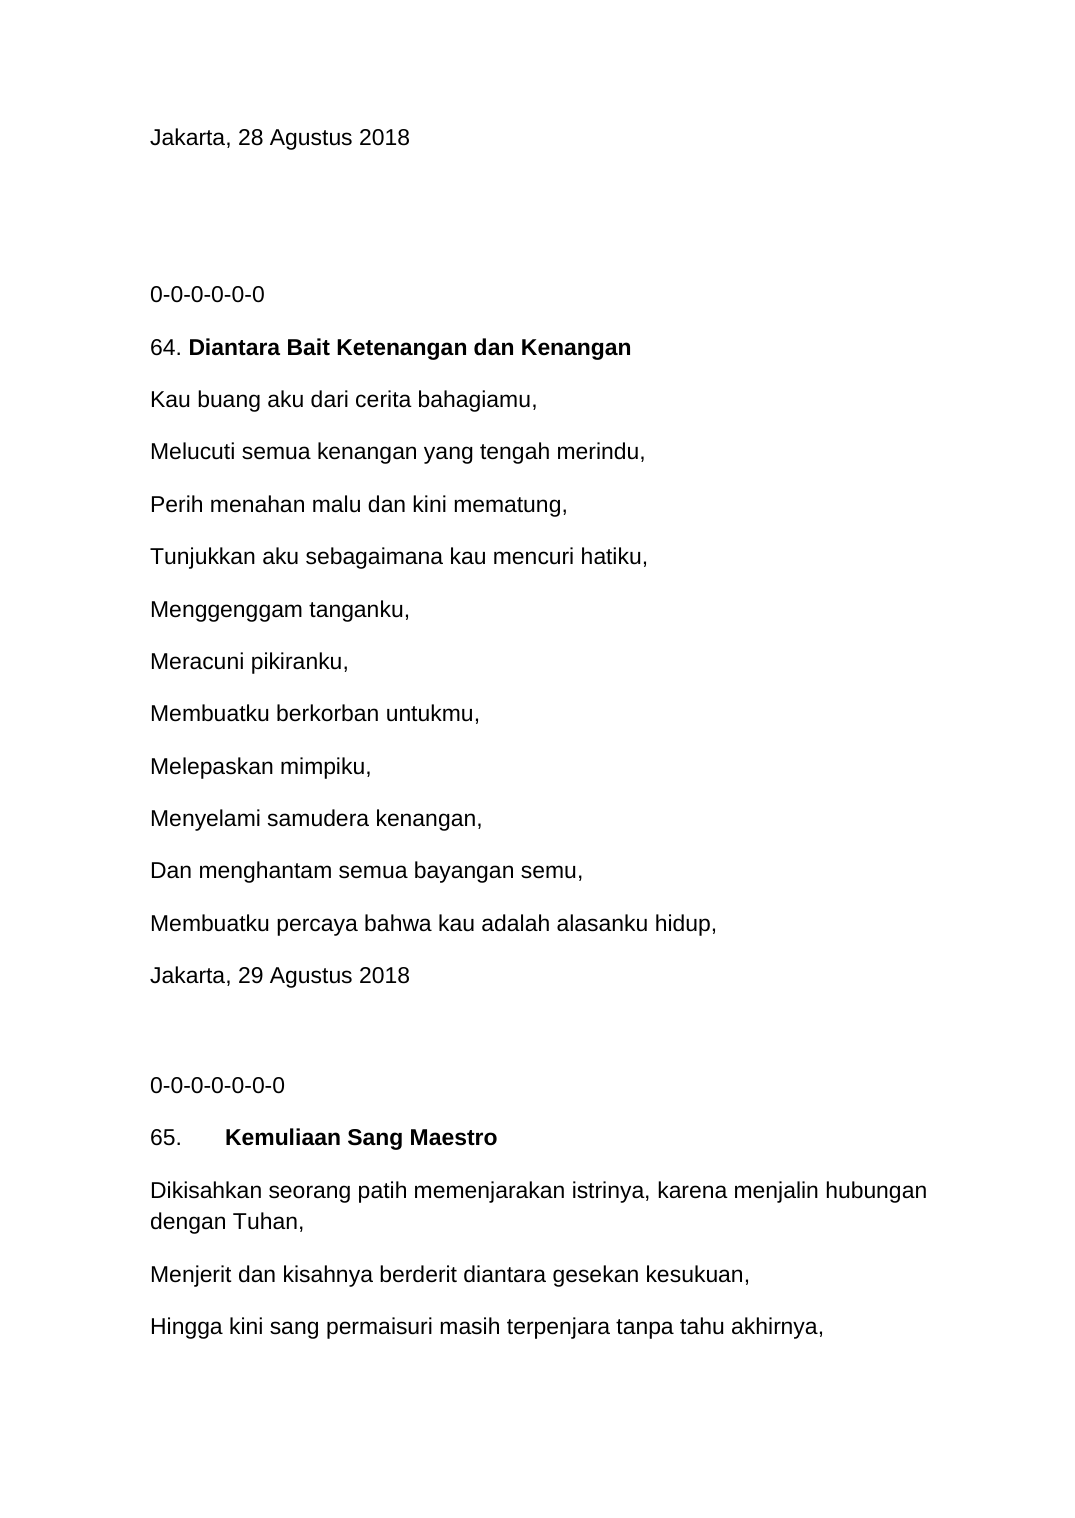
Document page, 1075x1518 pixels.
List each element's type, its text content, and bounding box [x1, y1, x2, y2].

text Dikisahkan seorang patih memenjarakan istrinya, karena menjalin hubungan dengan Tuhan, [150, 1177, 1004, 1235]
text Meracuni pikiranku, [150, 648, 1004, 674]
text Membuatku percaya bahwa kau adalah alasanku hidup, [150, 910, 1004, 936]
text Jakarta, 29 Agustus 2018 [150, 962, 1004, 989]
text Menggenggam tanganku, [150, 596, 1004, 622]
text 64. Diantara Bait Ketenangan dan Kenangan [150, 333, 1004, 360]
text 65. Kemuliaan Sang Maestro [150, 1124, 1004, 1151]
text Jakarta, 28 Agustus 2018 [150, 124, 1004, 150]
text Melepaskan mimpiku, [150, 753, 1004, 779]
text 0-0-0-0-0-0-0 [150, 1072, 1004, 1098]
text Menyelami samudera kenangan, [150, 805, 1004, 831]
text Kau buang aku dari cerita bahagiamu, [150, 386, 1004, 412]
text Tunjukkan aku sebagaimana kau mencuri hatiku, [150, 543, 1004, 569]
text Hingga kini sang permaisuri masih terpenjara tanpa tahu akhirnya, [150, 1313, 1004, 1339]
text Dan menghantam semua bayangan semu, [150, 857, 1004, 884]
text Perih menahan malu dan kini mematung, [150, 491, 1004, 517]
text Melucuti semua kenangan yang tengah merindu, [150, 438, 1004, 465]
text 0-0-0-0-0-0 [150, 281, 1004, 307]
text Menjerit dan kisahnya berderit diantara gesekan kesukuan, [150, 1261, 1004, 1287]
text Membuatku berkorban untukmu, [150, 700, 1004, 727]
